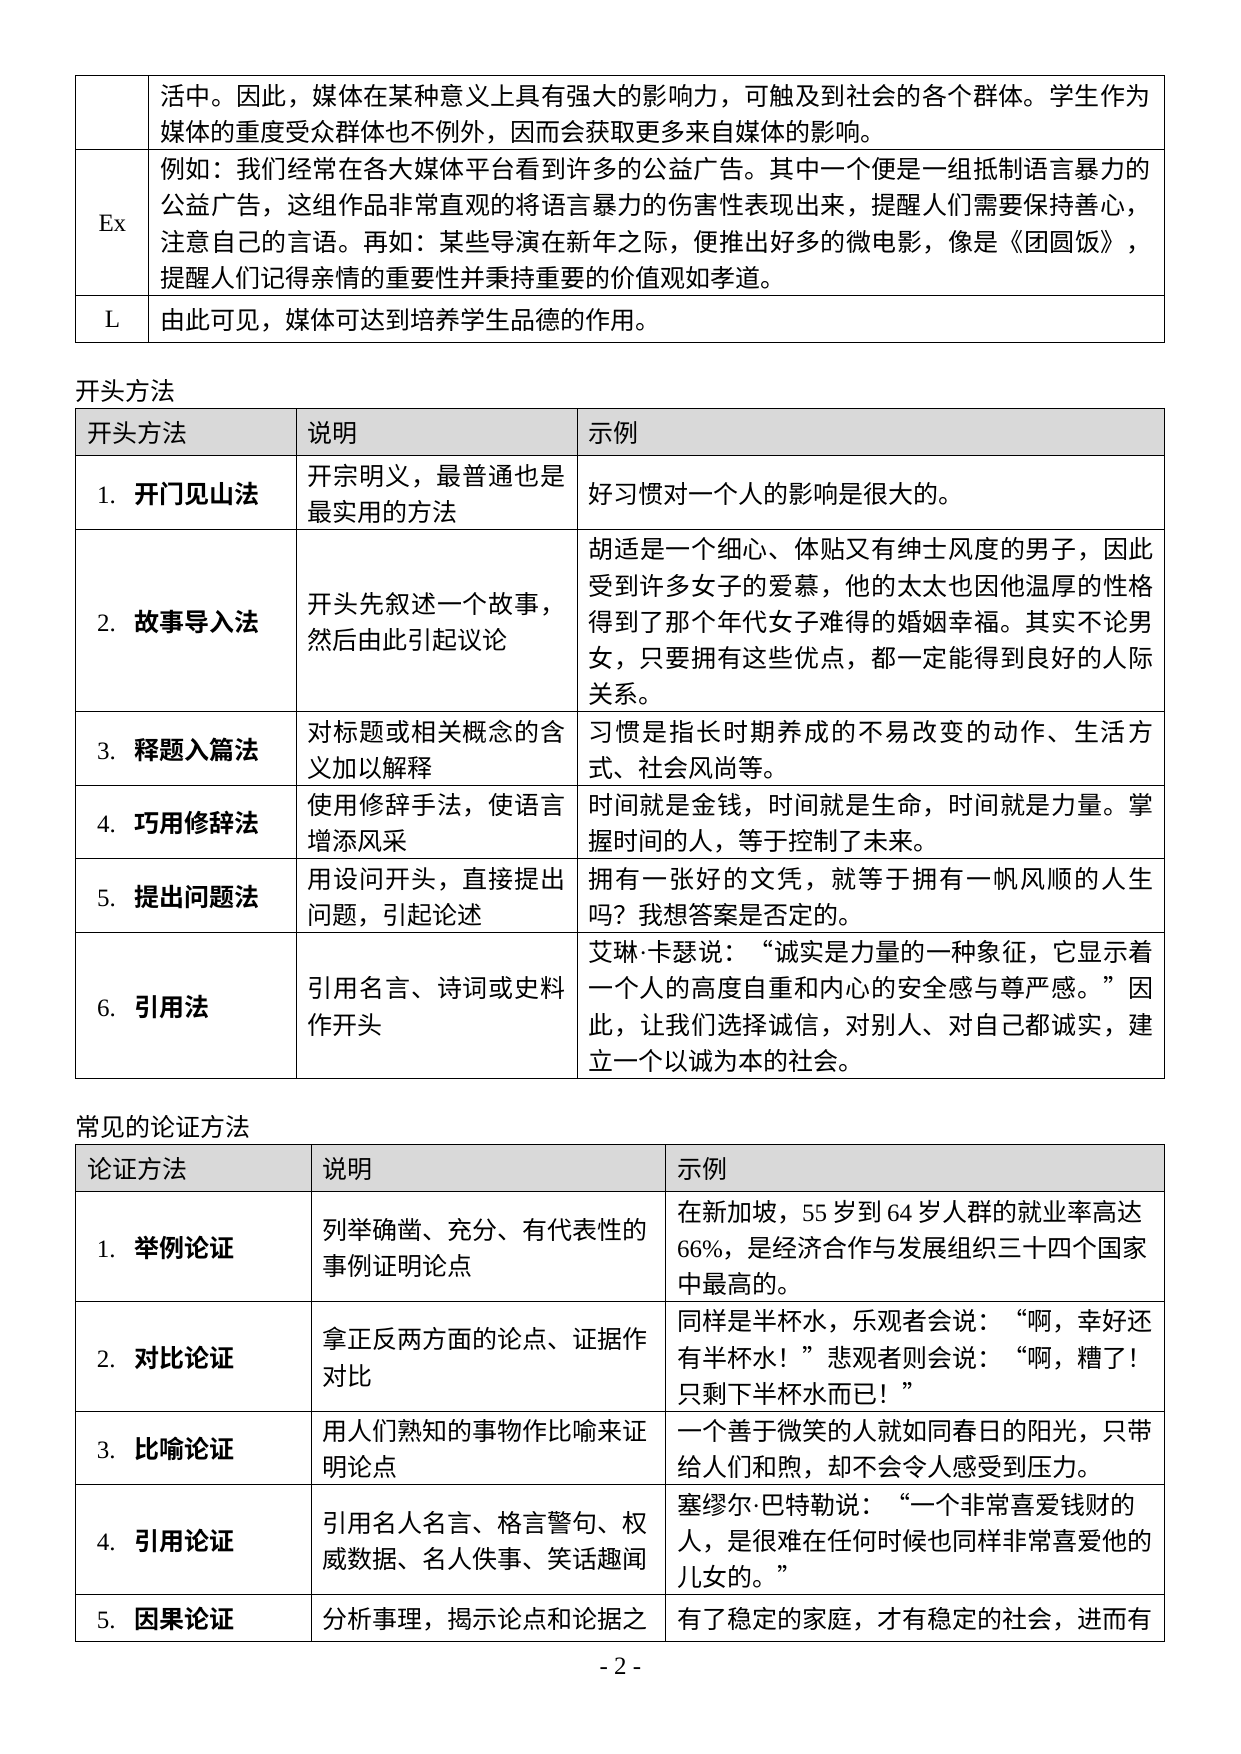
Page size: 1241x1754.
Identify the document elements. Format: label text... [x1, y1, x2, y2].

table_cell 在新加坡，55岁到64岁人群的就业率高达66%，是经济合作与发展组织三十四个国家中最高的。 [666, 1192, 1164, 1301]
table_cell 开头先叙述一个故事，然后由此引起议论 [297, 530, 577, 711]
text 开头方法 [75, 372, 1165, 408]
table_cell 塞缪尔·巴特勒说：“一个非常喜爱钱财的人，是很难在任何时候也同样非常喜爱他的儿女的。” [666, 1485, 1164, 1594]
table_header 论证方法 [76, 1145, 311, 1191]
table_cell 习惯是指长时期养成的不易改变的动作、生活方式、社会风尚等。 [578, 712, 1164, 784]
table_cell 因果论证 [76, 1595, 311, 1641]
table_cell 开宗明义，最普通也是最实用的方法 [297, 456, 577, 529]
table_header 开头方法 [76, 409, 296, 455]
table_cell Ex [76, 150, 148, 294]
table_cell 使用修辞手法，使语言增添风采 [297, 786, 577, 858]
table_cell 引用名人名言、格言警句、权威数据、名人佚事、笑话趣闻 [312, 1485, 665, 1594]
table_cell 艾琳·卡瑟说：“诚实是力量的一种象征，它显示着一个人的高度自重和内心的安全感与尊严感。”因此，让我们选择诚信，对别人、对自己都诚实，建立一个以诚为本的社会。 [578, 933, 1164, 1078]
table_cell 时间就是金钱，时间就是生命，时间就是力量。掌握时间的人，等于控制了未来。 [578, 786, 1164, 858]
table_header 说明 [312, 1145, 665, 1191]
table_cell 例如：我们经常在各大媒体平台看到许多的公益广告。其中一个便是一组抵制语言暴力的公益广告，这组作品非常直观的将语言暴力的伤害性表现出来，提醒人们需要保持善心，注意自己的言语。再如：某些导演在新年之际，便推出好多的微电影，像是《团圆饭》，提醒人们记得亲情的重要性并秉持重要的价值观如孝道。 [149, 150, 1164, 294]
table_cell 开门见山法 [76, 456, 296, 529]
table_cell 对标题或相关概念的含义加以解释 [297, 712, 577, 784]
table_cell 比喻论证 [76, 1412, 311, 1484]
table_cell 胡适是一个细心、体贴又有绅士风度的男子，因此受到许多女子的爱慕，他的太太也因他温厚的性格得到了那个年代女子难得的婚姻幸福。其实不论男女，只要拥有这些优点，都一定能得到良好的人际关系。 [578, 530, 1164, 711]
table_cell 引用名言、诗词或史料作开头 [297, 933, 577, 1078]
table_cell 拿正反两方面的论点、证据作对比 [312, 1302, 665, 1411]
table_header 示例 [578, 409, 1164, 455]
table_cell 用设问开头，直接提出问题，引起论述 [297, 859, 577, 932]
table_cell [666, 1595, 1164, 1641]
table_cell 引用论证 [76, 1485, 311, 1594]
table_cell 释题入篇法 [76, 712, 296, 784]
table_cell 引用法 [76, 933, 296, 1078]
table_cell 用人们熟知的事物作比喻来证明论点 [312, 1412, 665, 1484]
table_cell 同样是半杯水，乐观者会说：“啊，幸好还有半杯水！”悲观者则会说：“啊，糟了！只剩下半杯水而已！” [666, 1302, 1164, 1411]
table_cell 一个善于微笑的人就如同春日的阳光，只带给人们和煦，却不会令人感受到压力。 [666, 1412, 1164, 1484]
table_cell 故事导入法 [76, 530, 296, 711]
table_cell 拥有一张好的文凭，就等于拥有一帆风顺的人生吗？我想答案是否定的。 [578, 859, 1164, 932]
table_cell 对比论证 [76, 1302, 311, 1411]
table_cell 列举确凿、充分、有代表性的事例证明论点 [312, 1192, 665, 1301]
table_cell 举例论证 [76, 1192, 311, 1301]
table_cell L [76, 296, 148, 342]
table_header 说明 [297, 409, 577, 455]
table_cell 巧用修辞法 [76, 786, 296, 858]
table_cell El [76, 76, 148, 148]
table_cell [149, 76, 1164, 148]
table_cell 提出问题法 [76, 859, 296, 932]
table_header 示例 [666, 1145, 1164, 1191]
table_cell 由此可见，媒体可达到培养学生品德的作用。 [149, 296, 1164, 342]
text 常见的论证方法 [75, 1107, 1165, 1144]
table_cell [312, 1595, 665, 1641]
table_cell 好习惯对一个人的影响是很大的。 [578, 456, 1164, 529]
